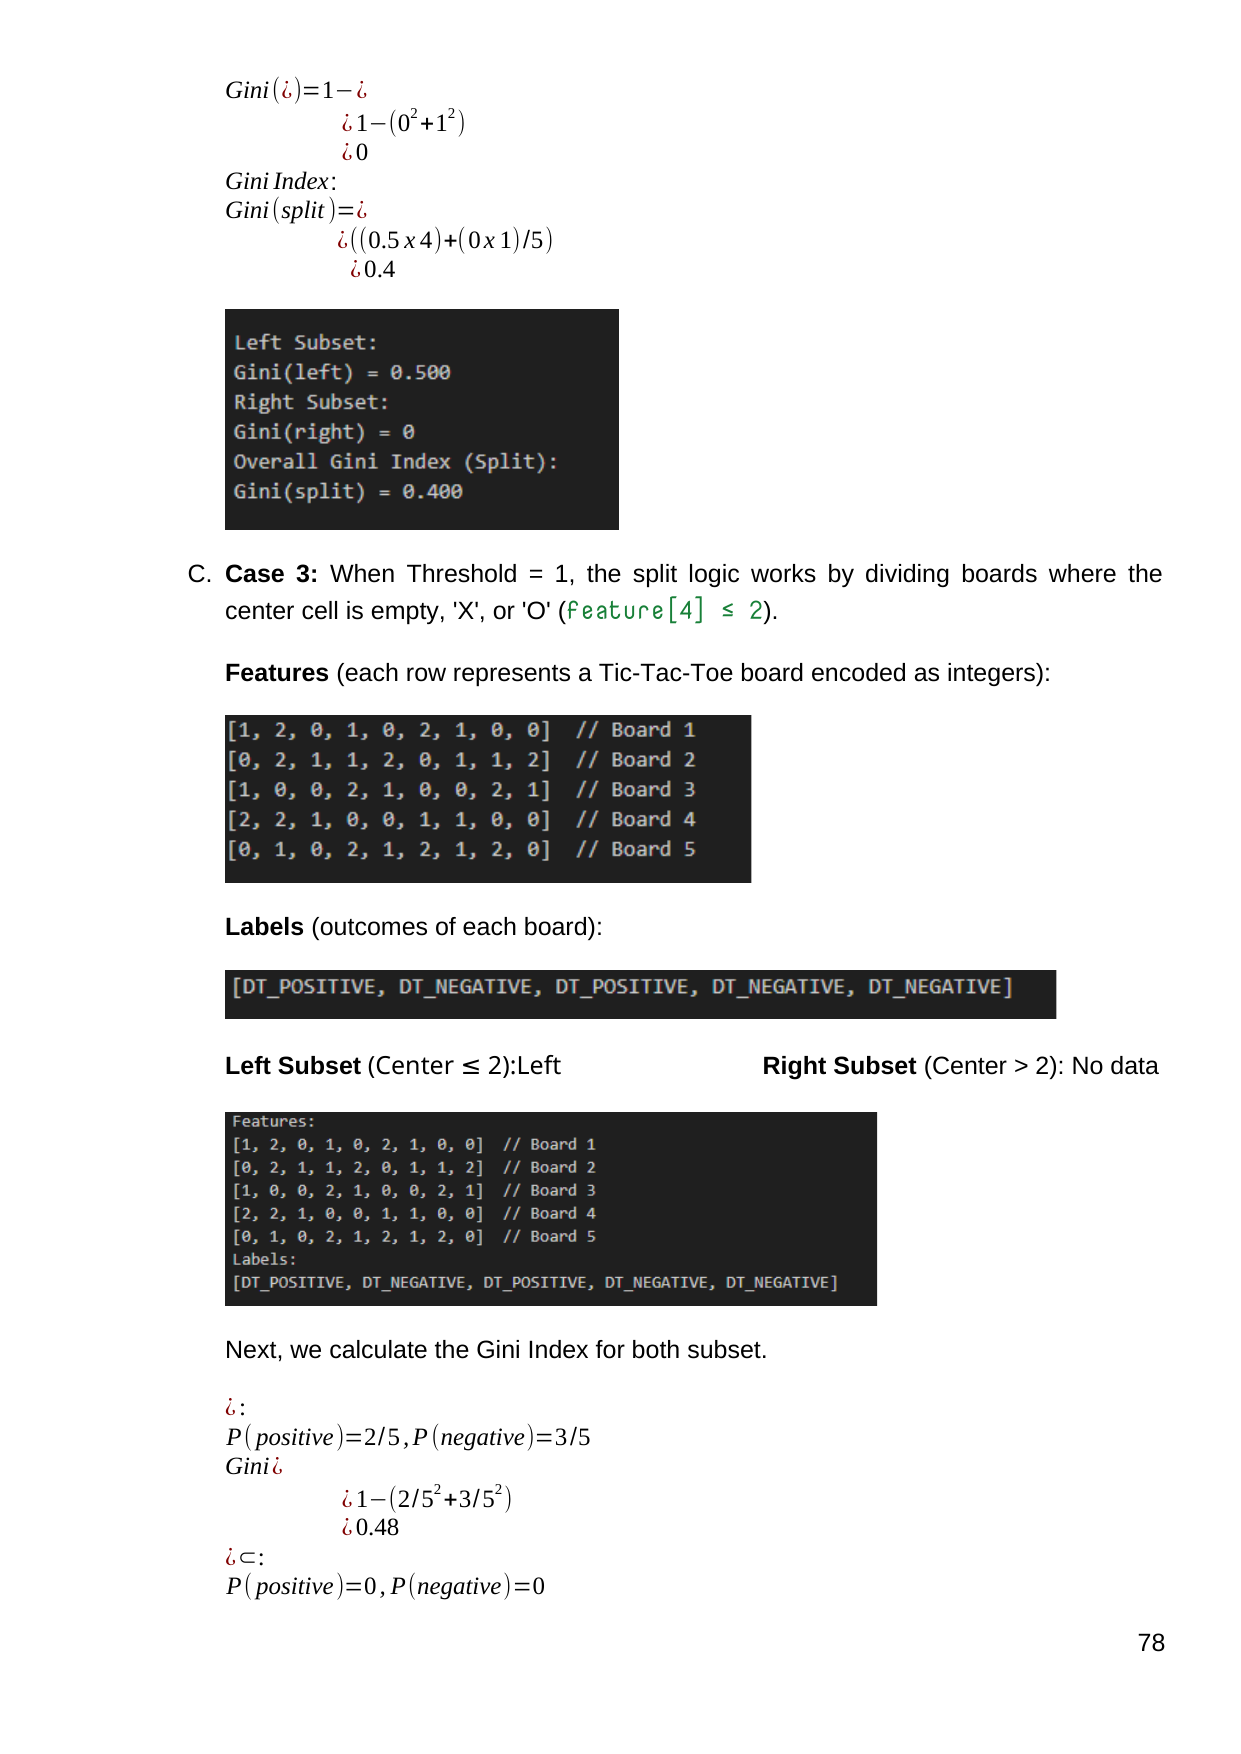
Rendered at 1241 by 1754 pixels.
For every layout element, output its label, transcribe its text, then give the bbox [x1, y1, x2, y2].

picture [225, 715, 752, 883]
text Left Subset (Center ≤ 2):Left Right Subset (Center > 2): No data [150, 1048, 1165, 1082]
text Features (each row represents a Tic-Tac-Toe board encoded as integers): [225, 658, 1165, 686]
picture [225, 1112, 878, 1306]
list Case 3: When Threshold = 1, the split logic works by dividing boards where the center cell is empty, 'X', or 'O' (feature[4] ≤ 2). [187, 559, 1165, 627]
text Next, we calculate the Gini Index for both subset. [150, 1335, 1165, 1364]
text : [150, 167, 1165, 195]
picture [225, 970, 1057, 1019]
text Labels (outcomes of each board): [225, 912, 1165, 941]
picture [225, 309, 619, 530]
